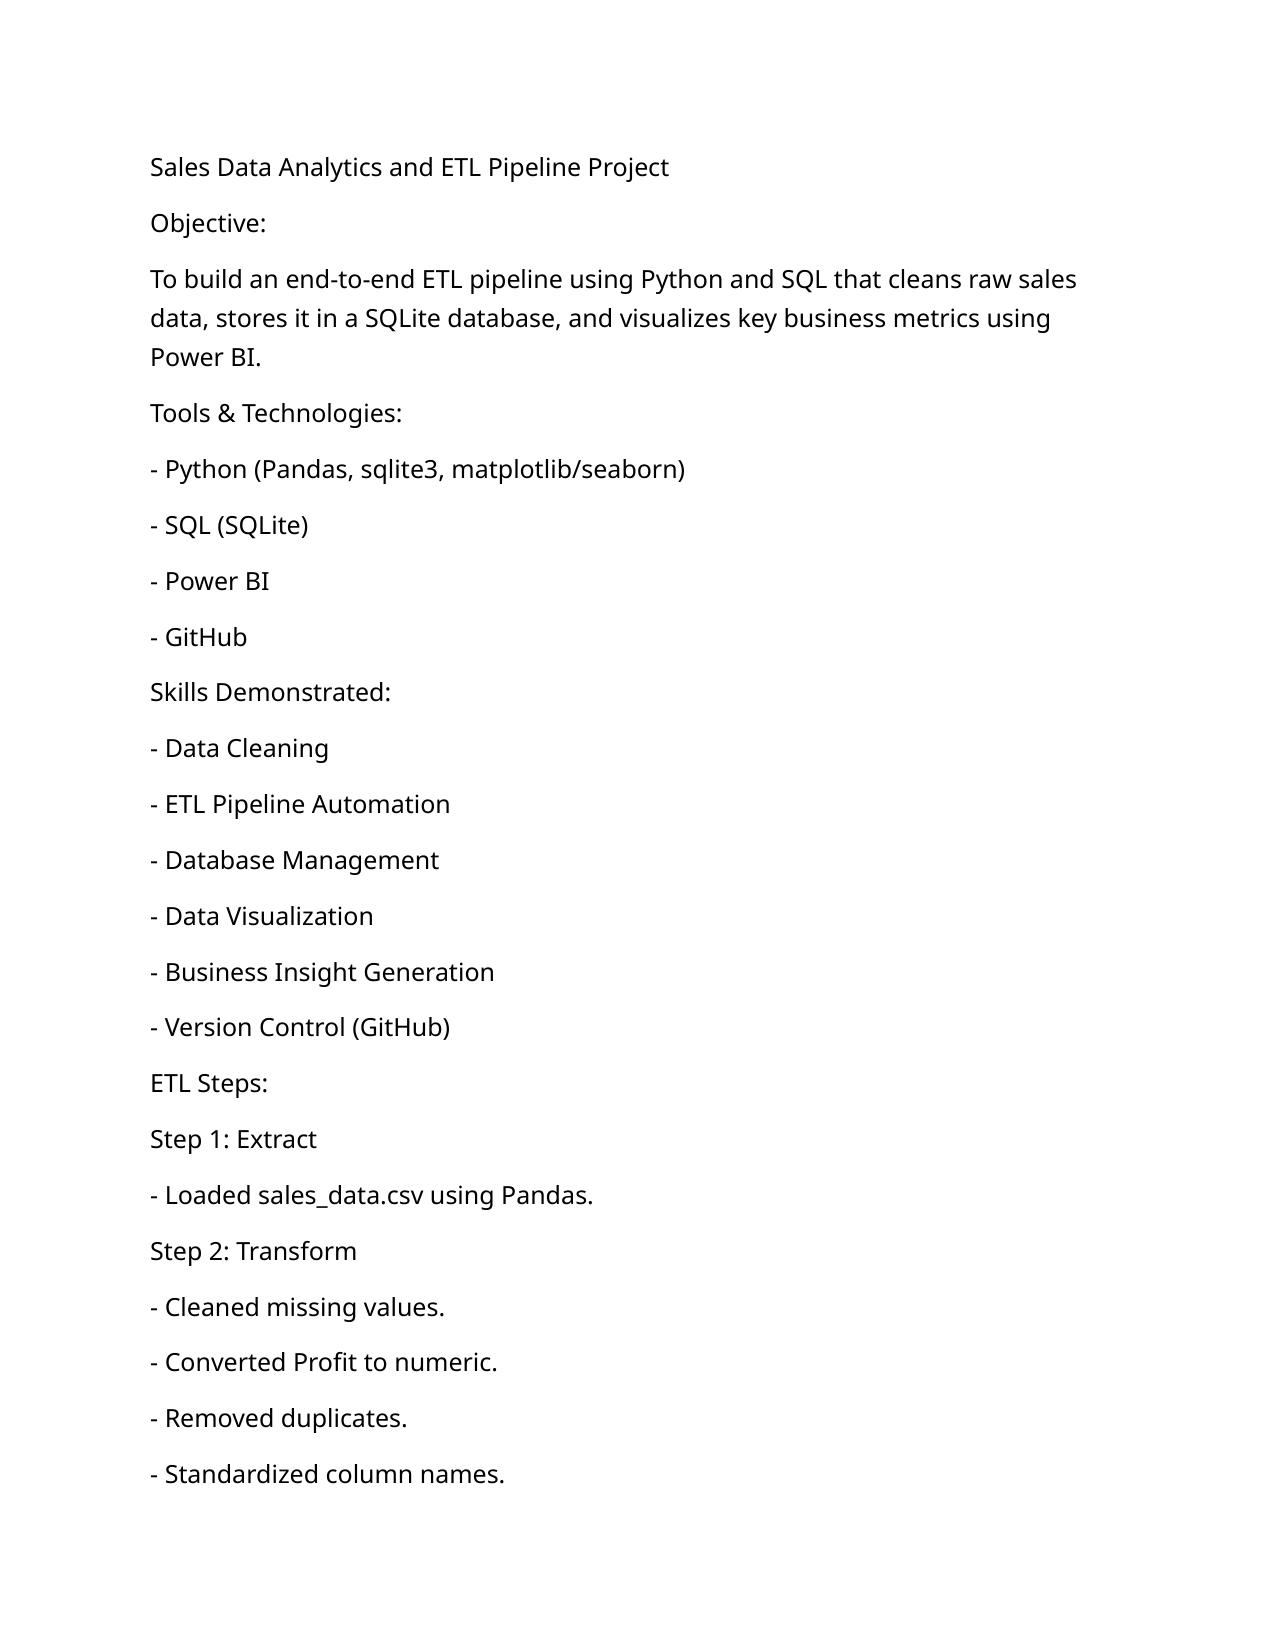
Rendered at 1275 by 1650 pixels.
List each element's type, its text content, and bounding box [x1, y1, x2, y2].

text To build an end-to-end ETL pipeline using Python and SQL that cleans raw sales data, stores it in a SQLite database, and visualizes key business metrics using Power BI. [150, 262, 1125, 374]
text - Business Insight Generation [150, 954, 1125, 988]
text - Removed duplicates. [150, 1401, 1125, 1435]
text Objective: [150, 206, 1125, 240]
text - Python (Pandas, sqlite3, matplotlib/seaborn) [150, 452, 1125, 486]
text ETL Steps: [150, 1066, 1125, 1100]
text - Data Visualization [150, 898, 1125, 932]
text Step 1: Extract [150, 1122, 1125, 1156]
text Tools & Technologies: [150, 396, 1125, 430]
text Step 2: Transform [150, 1233, 1125, 1267]
text - Power BI [150, 563, 1125, 597]
text - Loaded sales_data.csv using Pandas. [150, 1177, 1125, 1212]
text - Converted Profit to numeric. [150, 1345, 1125, 1379]
text - Version Control (GitHub) [150, 1010, 1125, 1044]
text - Database Management [150, 842, 1125, 877]
text - Data Cleaning [150, 731, 1125, 765]
text - SQL (SQLite) [150, 507, 1125, 542]
text - GitHub [150, 619, 1125, 653]
text - Cleaned missing values. [150, 1289, 1125, 1323]
text - ETL Pipeline Automation [150, 787, 1125, 821]
text Sales Data Analytics and ETL Pipeline Project [150, 150, 1125, 184]
text - Standardized column names. [150, 1457, 1125, 1491]
text Skills Demonstrated: [150, 675, 1125, 709]
